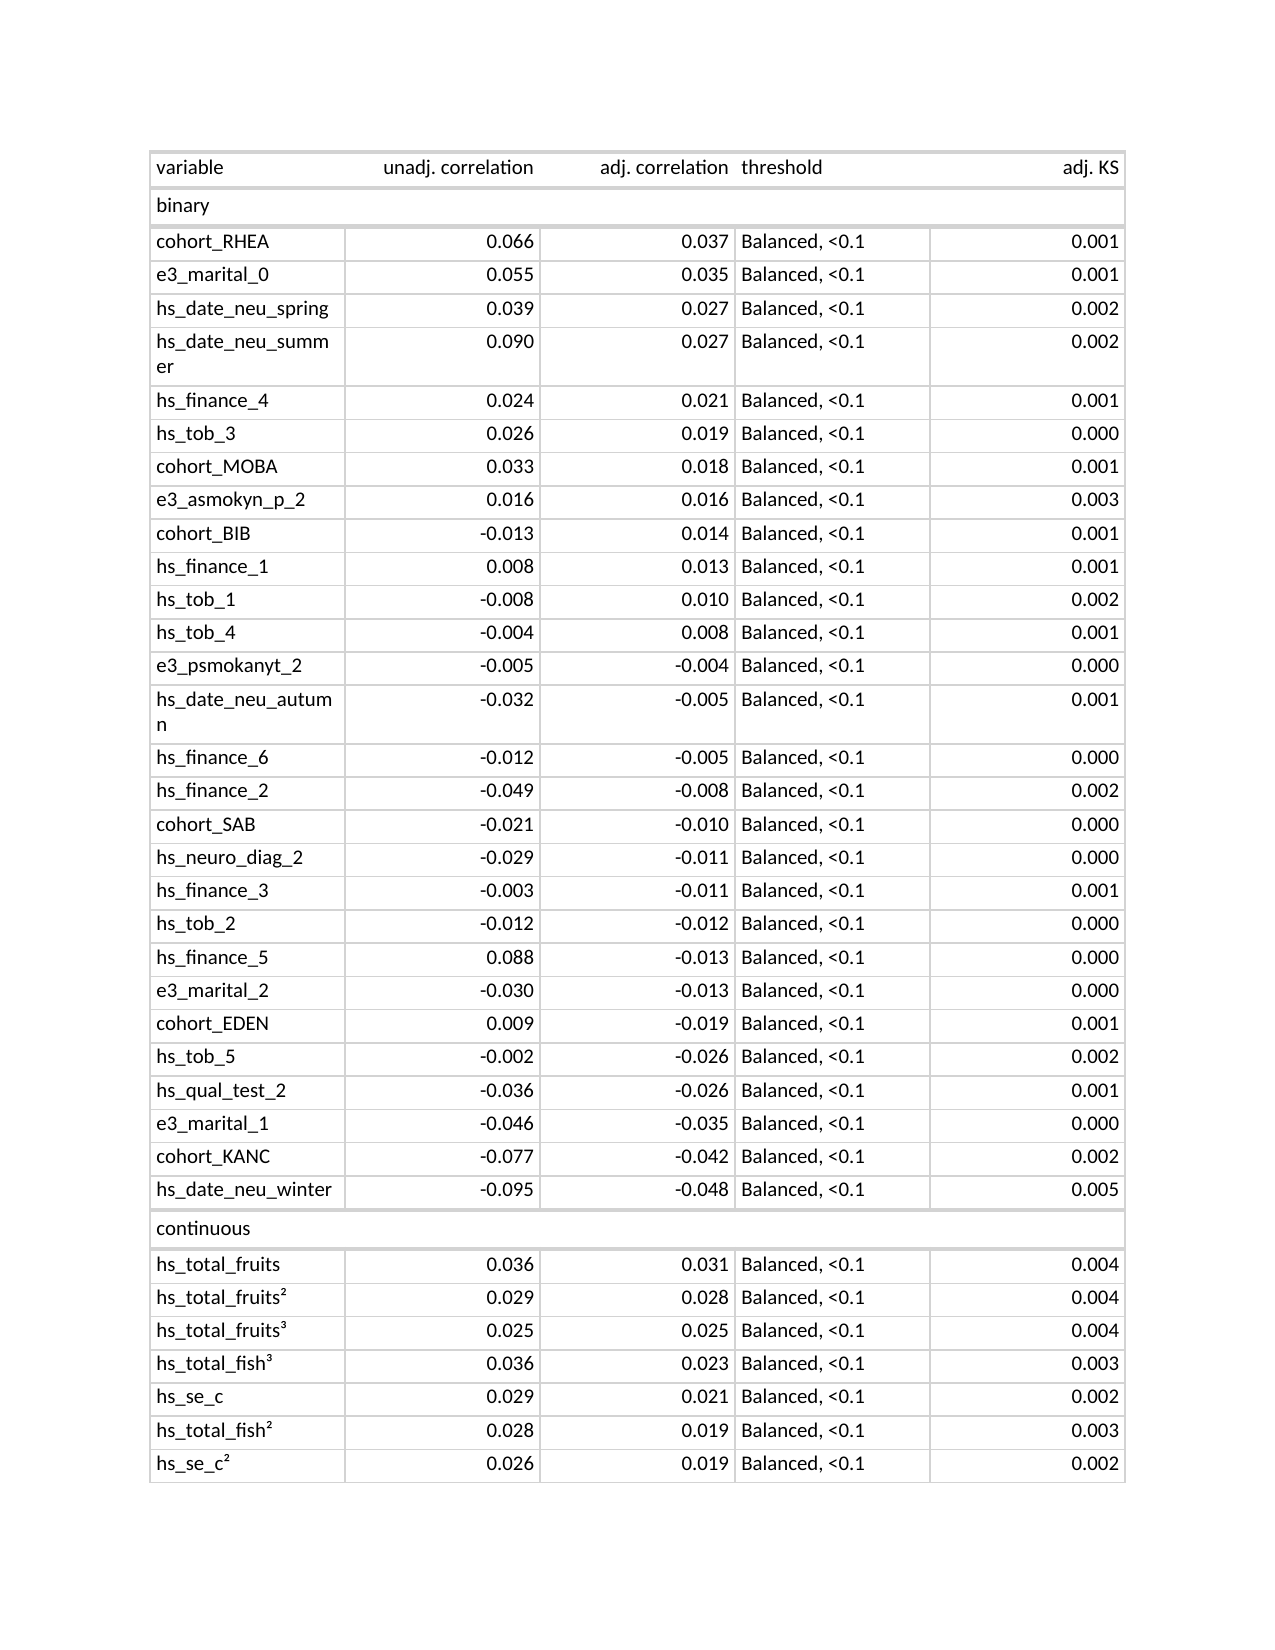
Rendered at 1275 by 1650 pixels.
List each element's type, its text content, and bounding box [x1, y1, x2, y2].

table_cell 0.002 [931, 586, 1124, 618]
table_cell hs_total_fish³ [151, 1351, 344, 1382]
table_cell 0.031 [541, 1251, 734, 1282]
table_cell Balanced, <0.1 [736, 1384, 929, 1415]
table_cell -0.029 [346, 844, 539, 876]
table_cell Balanced, <0.1 [736, 1284, 929, 1316]
table_cell 0.000 [931, 745, 1124, 776]
table_cell Balanced, <0.1 [736, 977, 929, 1009]
table_cell Balanced, <0.1 [736, 420, 929, 452]
table_cell 0.003 [931, 487, 1124, 518]
table_cell -0.046 [346, 1110, 539, 1142]
table_cell Balanced, <0.1 [736, 1110, 929, 1142]
table_cell -0.005 [541, 686, 734, 743]
table_cell 0.033 [346, 453, 539, 485]
table_cell 0.002 [931, 1044, 1124, 1075]
table_cell Balanced, <0.1 [736, 877, 929, 909]
table_cell -0.077 [346, 1143, 539, 1175]
table_cell hs_finance_5 [151, 944, 344, 976]
table_header unadj. correlation [345, 154, 540, 186]
table_header variable [151, 154, 345, 186]
table_cell 0.010 [541, 586, 734, 618]
table_cell 0.028 [346, 1417, 539, 1448]
table_cell hs_finance_6 [151, 745, 344, 776]
table_cell cohort_EDEN [151, 1010, 344, 1042]
table_cell hs_tob_4 [151, 620, 344, 651]
table_header adj. KS [930, 154, 1124, 186]
table_cell -0.004 [346, 620, 539, 651]
table_cell -0.008 [346, 586, 539, 618]
table_cell 0.003 [931, 1351, 1124, 1382]
table_cell 0.023 [541, 1351, 734, 1382]
table_cell 0.018 [541, 453, 734, 485]
table_cell hs_date_neu_spring [151, 295, 344, 327]
table_cell hs_finance_4 [151, 387, 344, 418]
table_cell cohort_KANC [151, 1143, 344, 1175]
table_cell Balanced, <0.1 [736, 553, 929, 584]
table_cell 0.002 [931, 1384, 1124, 1415]
table_cell 0.000 [931, 844, 1124, 876]
table_cell Balanced, <0.1 [736, 520, 929, 551]
table_cell Balanced, <0.1 [736, 686, 929, 743]
table_cell -0.005 [346, 653, 539, 684]
table_cell 0.002 [931, 295, 1124, 327]
table_cell 0.035 [541, 262, 734, 293]
table_cell e3_marital_2 [151, 977, 344, 1009]
table_cell 0.005 [931, 1177, 1124, 1208]
table_cell e3_psmokanyt_2 [151, 653, 344, 684]
table_cell 0.036 [346, 1351, 539, 1382]
table_cell 0.027 [541, 295, 734, 327]
table_cell 0.066 [346, 229, 539, 260]
table_cell -0.012 [346, 911, 539, 942]
table_cell 0.025 [541, 1317, 734, 1349]
table_cell Balanced, <0.1 [736, 1351, 929, 1382]
table_cell -0.004 [541, 653, 734, 684]
table_cell Balanced, <0.1 [736, 944, 929, 976]
table_cell -0.095 [346, 1177, 539, 1208]
table_cell -0.012 [346, 745, 539, 776]
table_cell hs_total_fish² [151, 1417, 344, 1448]
table_cell 0.039 [346, 295, 539, 327]
table_cell Balanced, <0.1 [736, 620, 929, 651]
table_cell 0.088 [346, 944, 539, 976]
table_cell Balanced, <0.1 [736, 487, 929, 518]
table_cell 0.000 [931, 911, 1124, 942]
table_cell 0.001 [931, 387, 1124, 418]
table_cell hs_se_c [151, 1384, 344, 1415]
table_cell Balanced, <0.1 [736, 1143, 929, 1175]
table_cell 0.001 [931, 453, 1124, 485]
table_cell 0.036 [346, 1251, 539, 1282]
table_cell 0.001 [931, 520, 1124, 551]
table_cell 0.037 [541, 229, 734, 260]
table_cell 0.002 [931, 328, 1124, 385]
table_cell hs_tob_1 [151, 586, 344, 618]
table_cell 0.001 [931, 877, 1124, 909]
table_cell hs_total_fruits² [151, 1284, 344, 1316]
table_cell Balanced, <0.1 [736, 1177, 929, 1208]
table_cell Balanced, <0.1 [736, 387, 929, 418]
table_cell 0.004 [931, 1317, 1124, 1349]
table_cell Balanced, <0.1 [736, 453, 929, 485]
table_cell -0.026 [541, 1077, 734, 1108]
table_cell 0.001 [931, 553, 1124, 584]
table_cell 0.001 [931, 229, 1124, 260]
table_cell -0.026 [541, 1044, 734, 1075]
table_cell Balanced, <0.1 [736, 1251, 929, 1282]
table_cell hs_tob_3 [151, 420, 344, 452]
table_cell -0.013 [346, 520, 539, 551]
table_cell 0.004 [931, 1251, 1124, 1282]
table_cell 0.001 [931, 262, 1124, 293]
table_cell -0.049 [346, 778, 539, 809]
table_cell 0.001 [931, 686, 1124, 743]
table_cell 0.028 [541, 1284, 734, 1316]
table_cell -0.012 [541, 911, 734, 942]
table_cell cohort_MOBA [151, 453, 344, 485]
table_cell 0.000 [931, 653, 1124, 684]
table_cell hs_finance_1 [151, 553, 344, 584]
table_cell 0.009 [346, 1010, 539, 1042]
table_cell hs_finance_3 [151, 877, 344, 909]
table_cell 0.016 [346, 487, 539, 518]
table_cell 0.002 [931, 778, 1124, 809]
table_cell 0.090 [346, 328, 539, 385]
table_cell 0.000 [931, 944, 1124, 976]
table_cell hs_total_fruits³ [151, 1317, 344, 1349]
table_cell 0.008 [346, 553, 539, 584]
table_cell Balanced, <0.1 [736, 1077, 929, 1108]
table_cell 0.029 [346, 1384, 539, 1415]
table_cell Balanced, <0.1 [736, 1044, 929, 1075]
table_cell -0.036 [346, 1077, 539, 1108]
table_cell Balanced, <0.1 [736, 778, 929, 809]
table_cell cohort_BIB [151, 520, 344, 551]
table_cell -0.003 [346, 877, 539, 909]
table_cell 0.000 [931, 1110, 1124, 1142]
table_cell 0.024 [346, 387, 539, 418]
table_cell 0.019 [541, 420, 734, 452]
table_cell hs_tob_2 [151, 911, 344, 942]
table_cell -0.005 [541, 745, 734, 776]
table_cell e3_asmokyn_p_2 [151, 487, 344, 518]
table_cell -0.032 [346, 686, 539, 743]
table_cell Balanced, <0.1 [736, 328, 929, 385]
table_cell -0.013 [541, 977, 734, 1009]
table_cell 0.026 [346, 1450, 539, 1482]
table_cell 0.001 [931, 620, 1124, 651]
table_cell -0.008 [541, 778, 734, 809]
table_cell Balanced, <0.1 [736, 229, 929, 260]
table_cell -0.019 [541, 1010, 734, 1042]
table_cell binary [151, 190, 1124, 224]
table_cell -0.010 [541, 811, 734, 843]
table_cell 0.021 [541, 387, 734, 418]
table_cell e3_marital_1 [151, 1110, 344, 1142]
table_cell 0.026 [346, 420, 539, 452]
table_cell hs_neuro_diag_2 [151, 844, 344, 876]
table_cell 0.013 [541, 553, 734, 584]
table_header adj. correlation [540, 154, 735, 186]
table_cell hs_date_neu_summer [151, 328, 344, 385]
table_cell continuous [151, 1212, 1124, 1247]
table_cell 0.019 [541, 1450, 734, 1482]
table_cell hs_se_c² [151, 1450, 344, 1482]
table_cell 0.001 [931, 1010, 1124, 1042]
table_cell e3_marital_0 [151, 262, 344, 293]
table_cell -0.021 [346, 811, 539, 843]
table_cell Balanced, <0.1 [736, 653, 929, 684]
table_cell cohort_SAB [151, 811, 344, 843]
table_cell Balanced, <0.1 [736, 911, 929, 942]
table_cell 0.002 [931, 1143, 1124, 1175]
table_cell 0.002 [931, 1450, 1124, 1482]
table_cell -0.048 [541, 1177, 734, 1208]
table_cell 0.000 [931, 811, 1124, 843]
table_cell -0.042 [541, 1143, 734, 1175]
table_cell 0.029 [346, 1284, 539, 1316]
table_cell Balanced, <0.1 [736, 811, 929, 843]
table_cell 0.003 [931, 1417, 1124, 1448]
table_cell hs_total_fruits [151, 1251, 344, 1282]
table_cell 0.004 [931, 1284, 1124, 1316]
table_cell Balanced, <0.1 [736, 745, 929, 776]
table_cell 0.019 [541, 1417, 734, 1448]
table_cell 0.025 [346, 1317, 539, 1349]
table_cell -0.011 [541, 844, 734, 876]
table_cell cohort_RHEA [151, 229, 344, 260]
table_cell -0.013 [541, 944, 734, 976]
table_cell Balanced, <0.1 [736, 1317, 929, 1349]
table_cell 0.021 [541, 1384, 734, 1415]
table_cell Balanced, <0.1 [736, 586, 929, 618]
table_cell Balanced, <0.1 [736, 1450, 929, 1482]
table_cell -0.011 [541, 877, 734, 909]
table_cell hs_tob_5 [151, 1044, 344, 1075]
table_cell -0.035 [541, 1110, 734, 1142]
table_cell 0.000 [931, 977, 1124, 1009]
table_cell Balanced, <0.1 [736, 295, 929, 327]
table_cell 0.027 [541, 328, 734, 385]
table_cell 0.055 [346, 262, 539, 293]
table_cell -0.030 [346, 977, 539, 1009]
table_cell Balanced, <0.1 [736, 1417, 929, 1448]
table_cell Balanced, <0.1 [736, 1010, 929, 1042]
table_cell 0.000 [931, 420, 1124, 452]
table_cell Balanced, <0.1 [736, 844, 929, 876]
table_cell Balanced, <0.1 [736, 262, 929, 293]
table_header threshold [735, 154, 930, 186]
table_cell 0.001 [931, 1077, 1124, 1108]
table_cell hs_finance_2 [151, 778, 344, 809]
table_cell hs_date_neu_autumn [151, 686, 344, 743]
table_cell hs_qual_test_2 [151, 1077, 344, 1108]
table_cell 0.014 [541, 520, 734, 551]
table_cell -0.002 [346, 1044, 539, 1075]
table_cell hs_date_neu_winter [151, 1177, 344, 1208]
table_cell 0.016 [541, 487, 734, 518]
table_cell 0.008 [541, 620, 734, 651]
